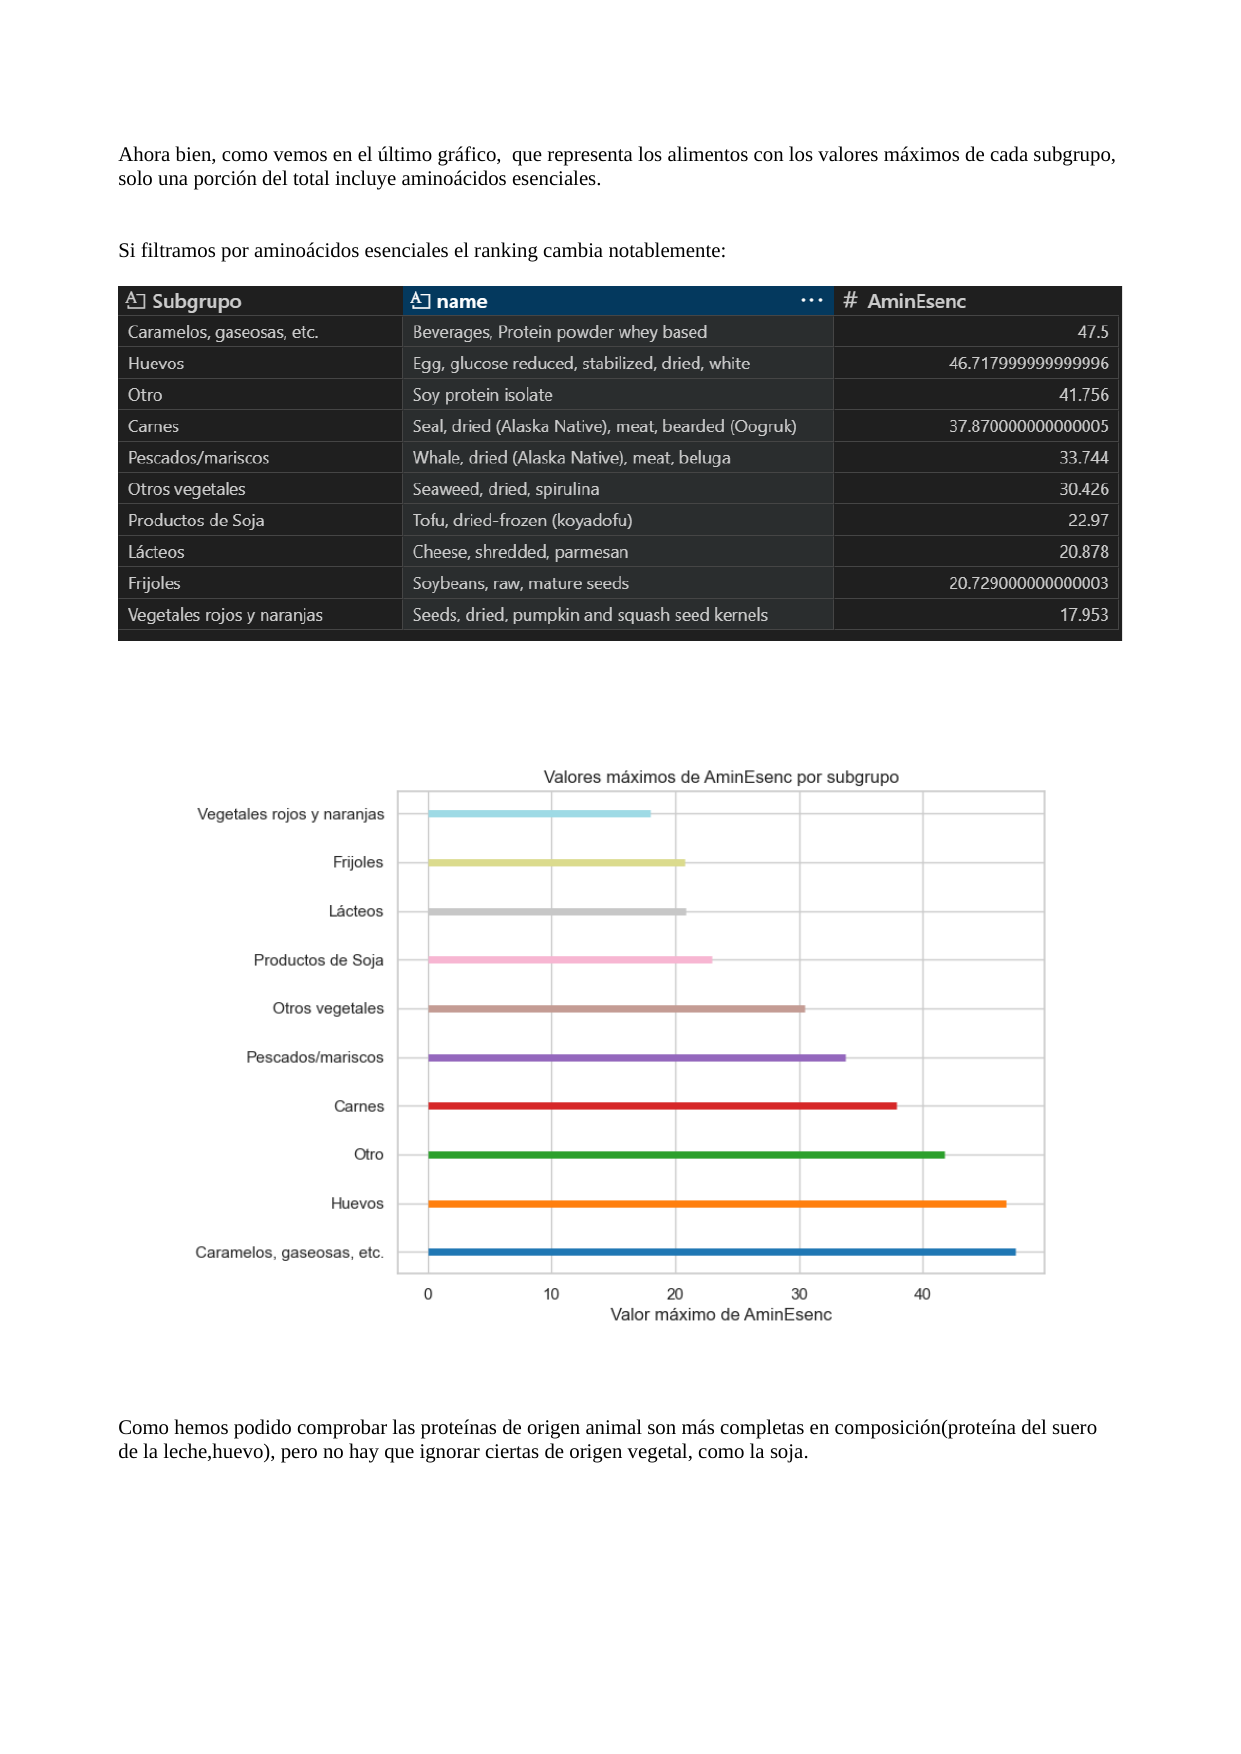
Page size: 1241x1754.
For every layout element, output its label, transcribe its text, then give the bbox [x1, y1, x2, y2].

picture [118, 286, 1123, 641]
picture [185, 760, 1055, 1334]
text Si filtramos por aminoácidos esenciales el ranking cambia notablemente: [118, 238, 1122, 262]
text Ahora bien, como vemos en el último gráfico, que representa los alimentos con los valores máximos de cada subgrupo, solo una porción del total incluye aminoácidos esenciales. [118, 142, 1122, 190]
text Como hemos podido comprobar las proteínas de origen animal son más completas en composición(proteína del suero de la leche,huevo), pero no hay que ignorar ciertas de origen vegetal, como la soja. [118, 1415, 1122, 1463]
